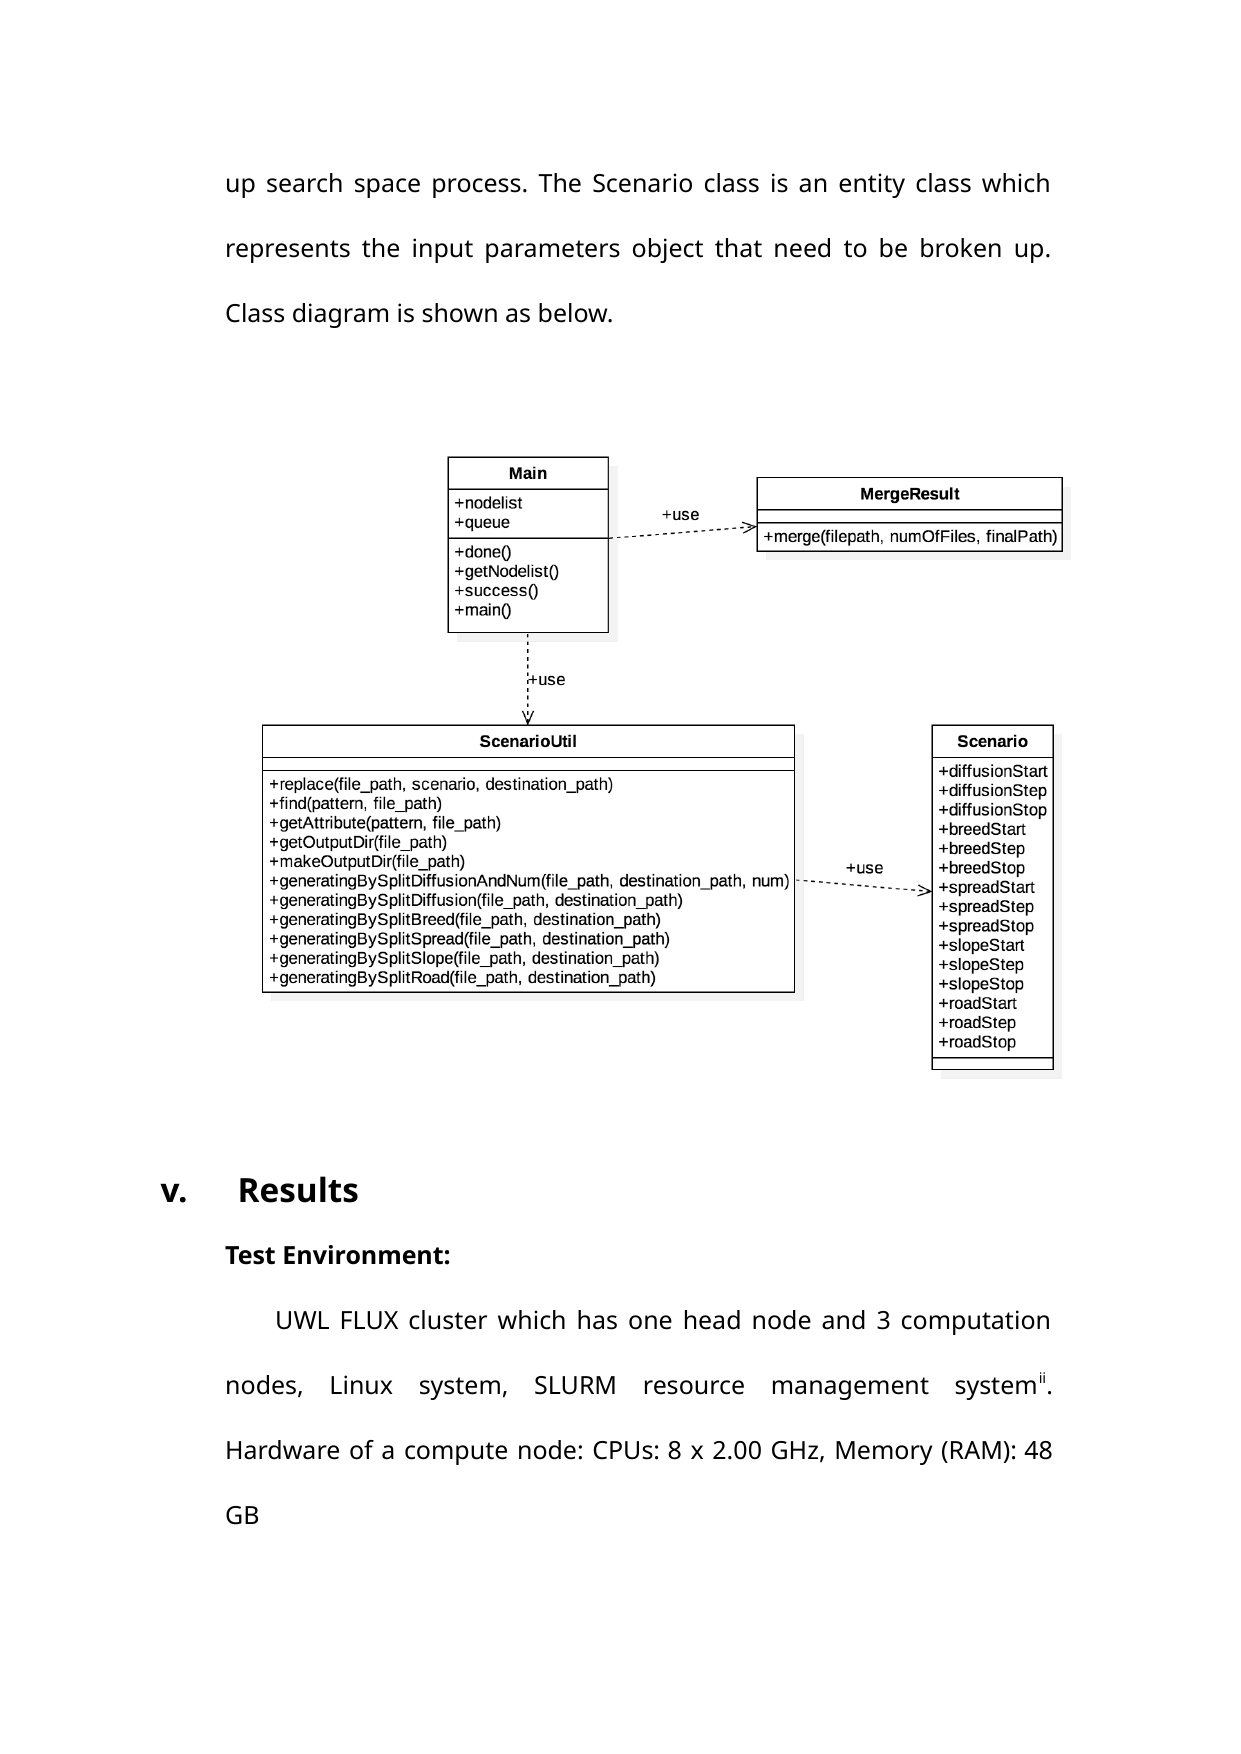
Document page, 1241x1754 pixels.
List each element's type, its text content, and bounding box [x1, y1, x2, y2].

picture [225, 410, 1089, 1086]
list UWL FLUX cluster which has one head node and 3 computation nodes, Linux system, SLURM resource management system. Hardware of a compute node: CPUs: 8 x 2.00 GHz, Memory (RAM): 48 GB [225, 1287, 1053, 1547]
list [225, 150, 1053, 345]
list Test Environment: [225, 1222, 1053, 1287]
list Results [187, 1157, 1053, 1222]
